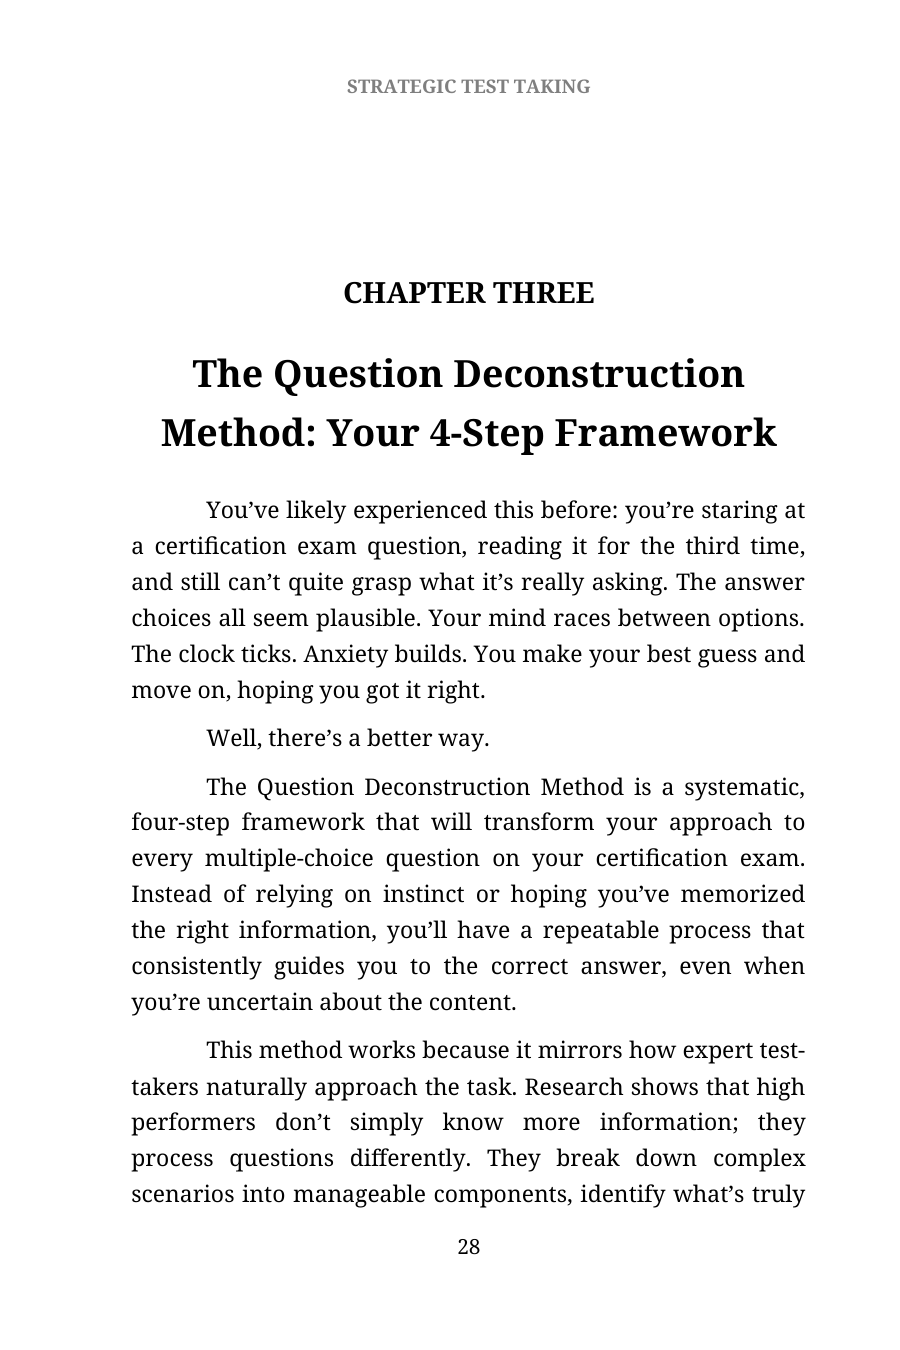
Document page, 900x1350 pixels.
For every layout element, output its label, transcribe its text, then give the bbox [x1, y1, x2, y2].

text You’ve likely experienced this before: you’re staring at a certification exam question, reading it for the third time, and still can’t quite grasp what it’s really asking. The answer choices all seem plausible. Your mind races between options. The clock ticks. Anxiety builds. You make your best guess and move on, hoping you got it right. [131, 494, 806, 705]
text CHAPTER THREE [131, 273, 806, 312]
text Well, there’s a better way. [131, 722, 806, 753]
title The Question Deconstruction Method: Your 4-Step Framework [131, 347, 806, 457]
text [131, 1034, 806, 1209]
text The Question Deconstruction Method is a systematic, four-step framework that will transform your approach to every multiple-choice question on your certification exam. Instead of relying on instinct or hoping you’ve memorized the right information, you’ll have a repeatable process that consistently guides you to the correct answer, even when you’re uncertain about the content. [131, 770, 806, 1017]
